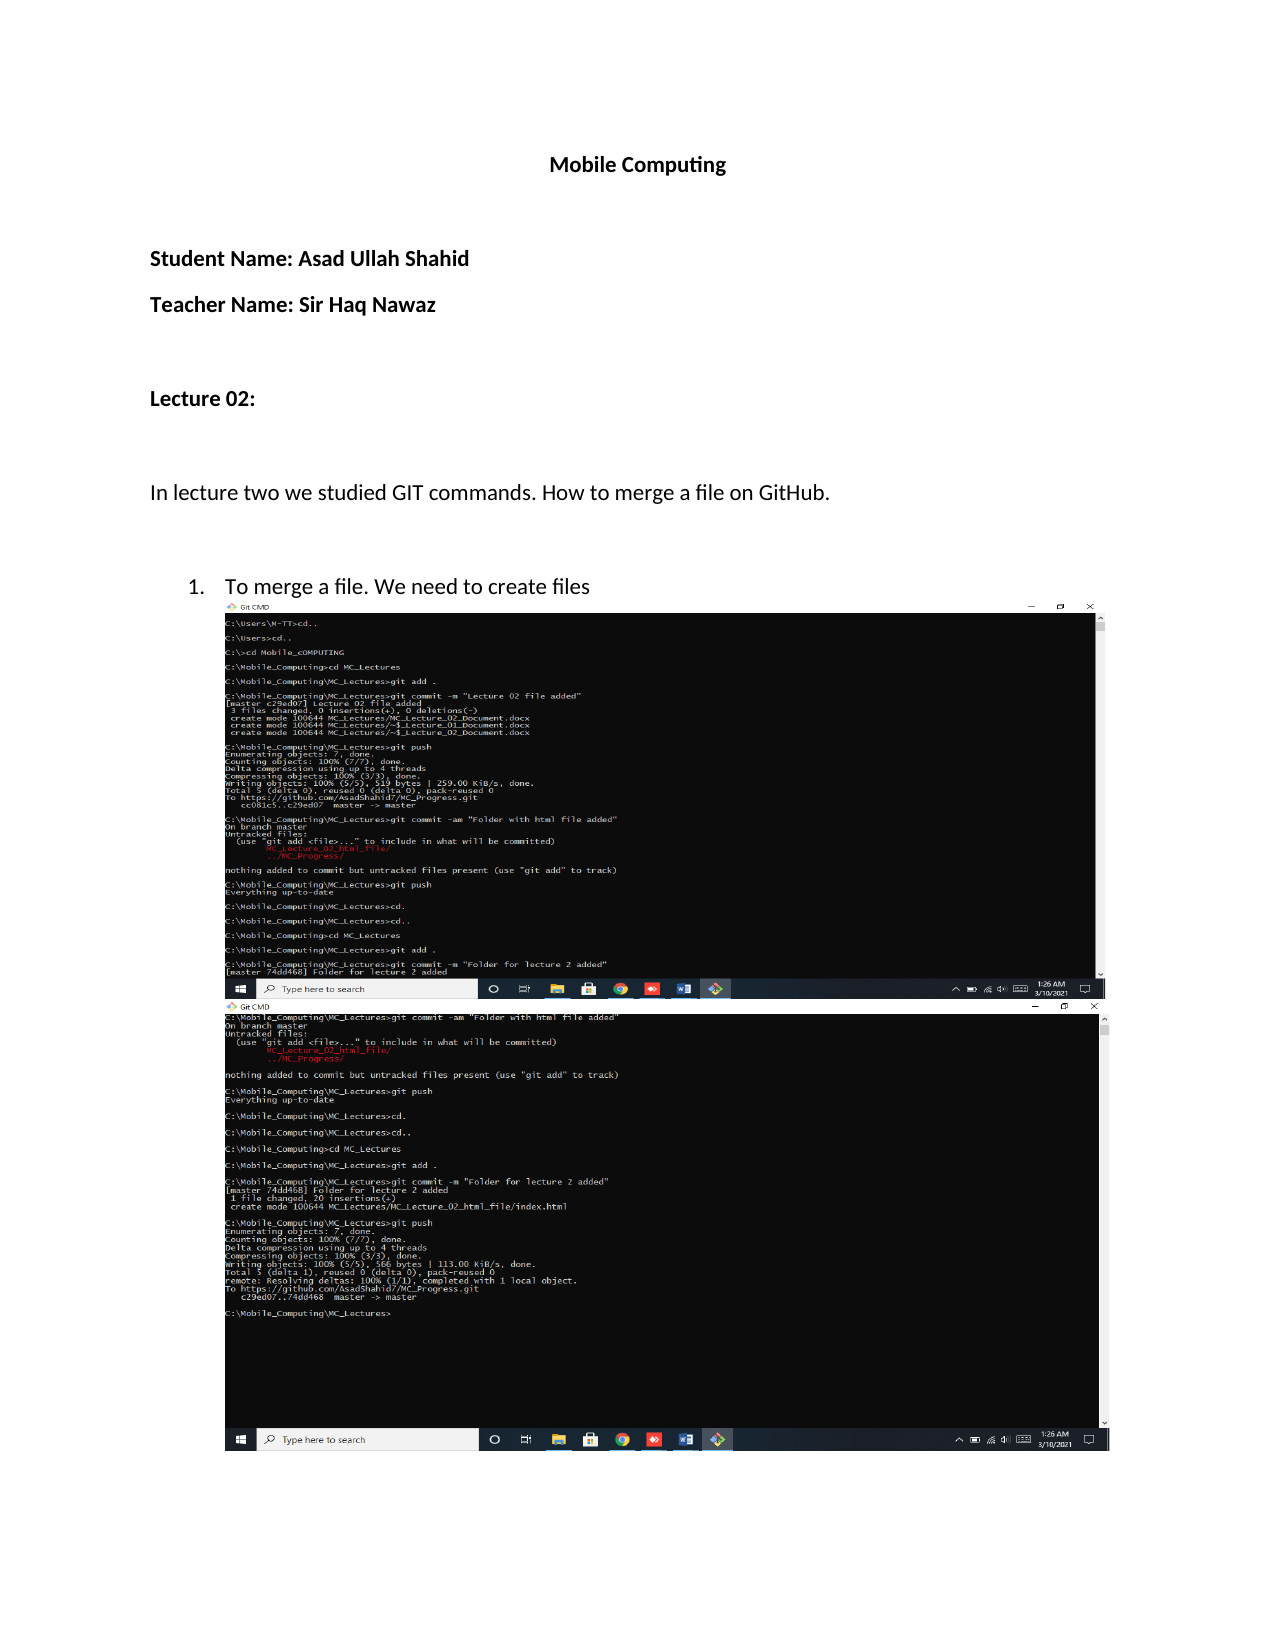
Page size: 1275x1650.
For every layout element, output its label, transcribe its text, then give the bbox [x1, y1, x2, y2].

text In lecture two we studied GIT commands. How to merge a file on GitHub. [150, 478, 1125, 506]
text Mobile Computing [150, 150, 1125, 178]
text Teacher Name: Sir Haq Nawaz [150, 291, 1125, 319]
picture [225, 602, 1106, 999]
list To merge a file. We need to create files [187, 572, 1125, 600]
text Lecture 02: [150, 384, 1125, 412]
text Student Name: Asad Ullah Shahid [150, 244, 1125, 272]
picture [225, 1000, 1110, 1451]
